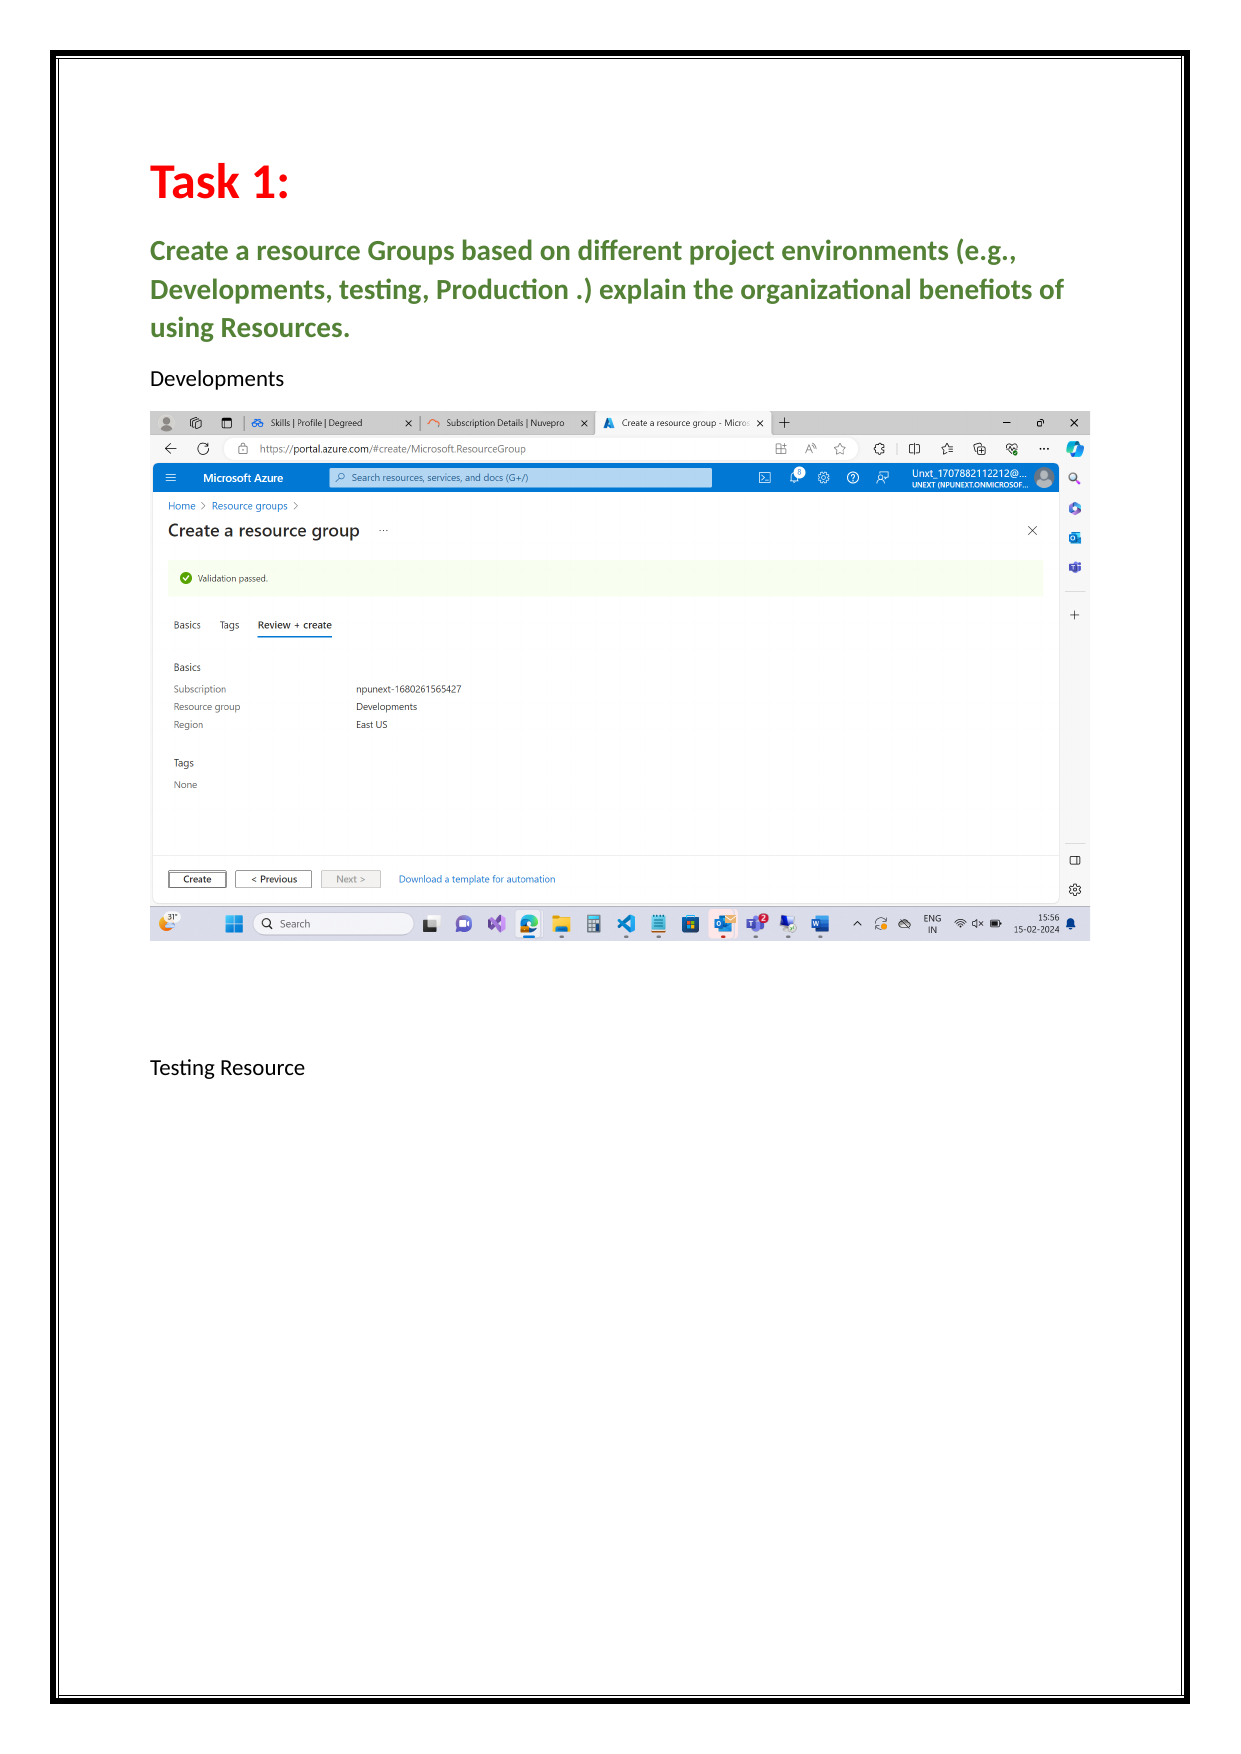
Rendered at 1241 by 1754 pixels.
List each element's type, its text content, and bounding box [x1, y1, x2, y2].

text Developments [150, 364, 1090, 392]
text Task 1: [150, 150, 1090, 211]
text Create a resource Groups based on different project environments (e.g., Developments, testing, Production .) explain the organizational benefiots of using Resources. [150, 232, 1090, 345]
text Testing Resource [150, 1053, 1090, 1081]
picture [150, 411, 1091, 941]
